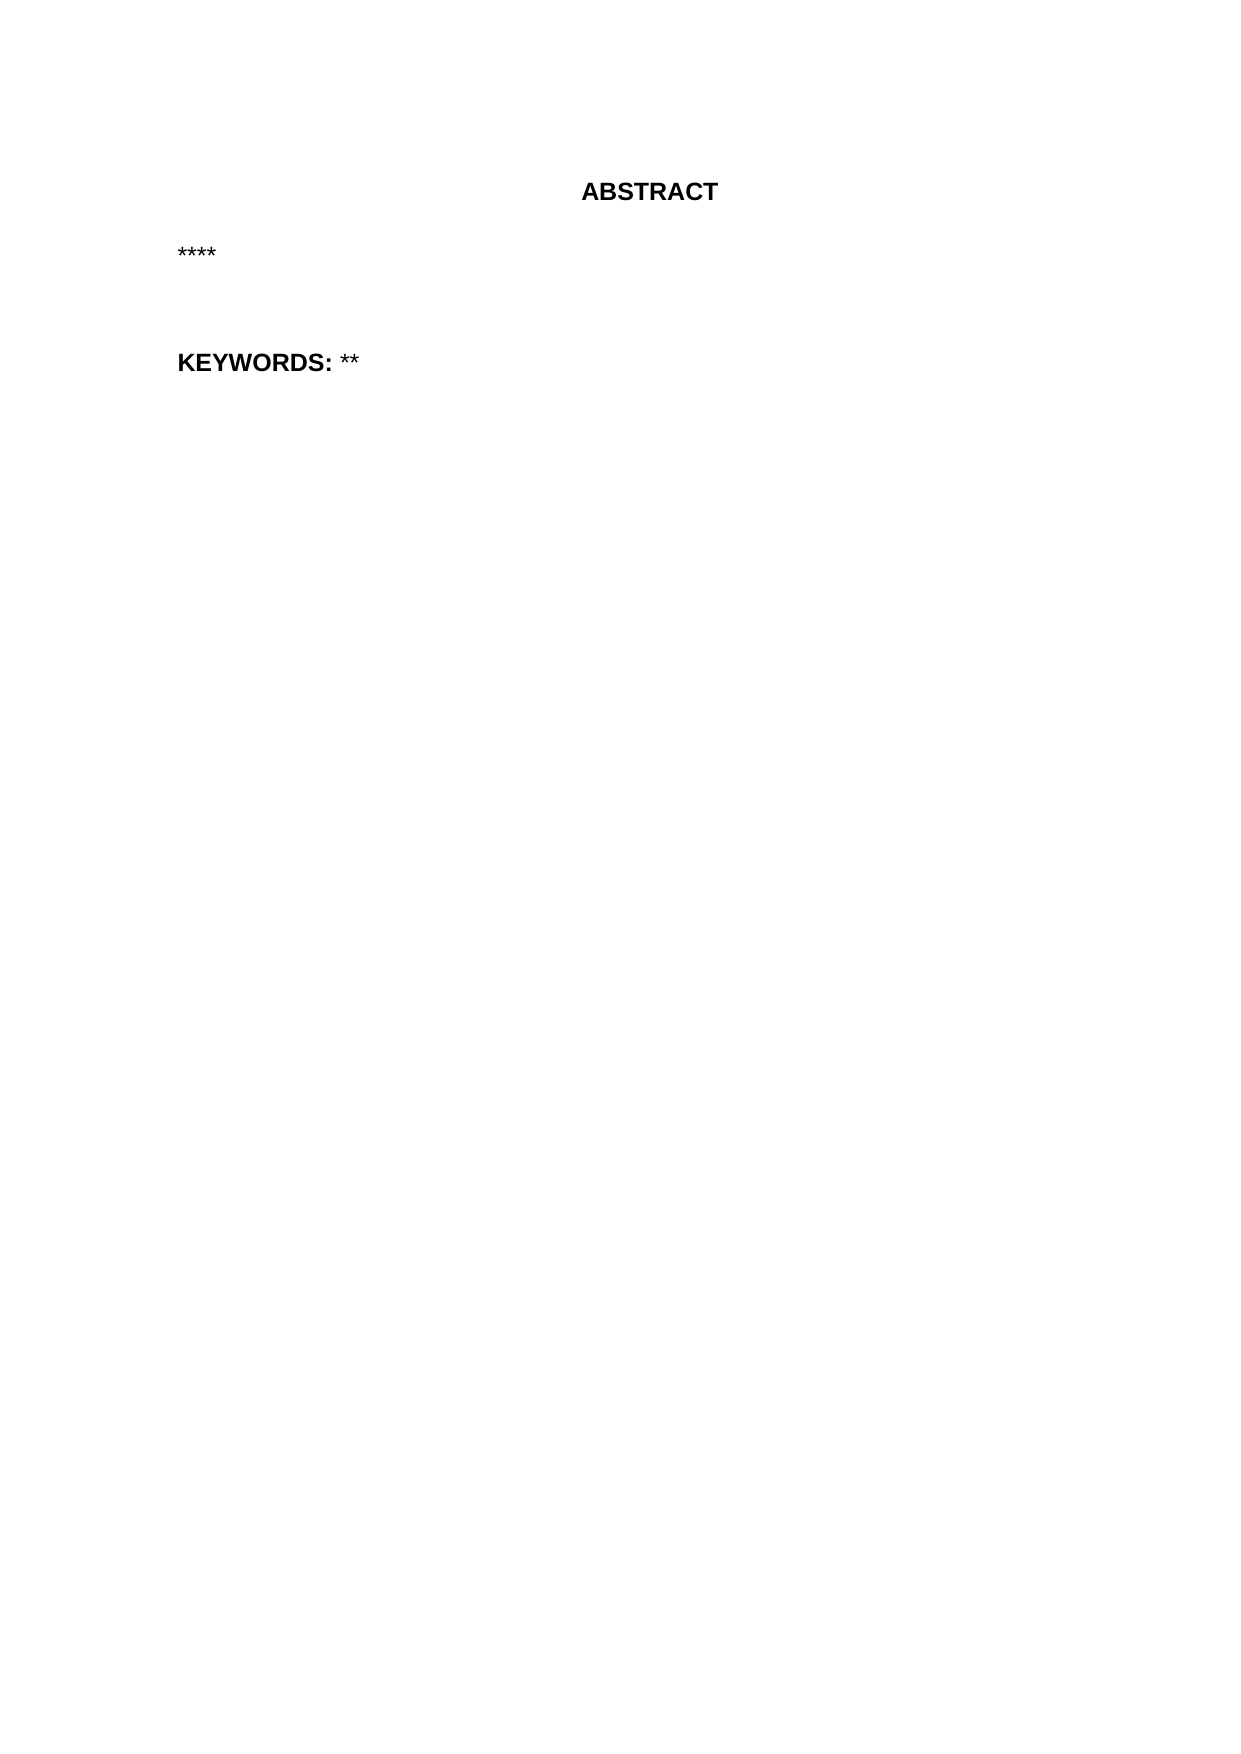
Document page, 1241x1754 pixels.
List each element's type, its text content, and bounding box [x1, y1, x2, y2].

text ABSTRACT [177, 177, 1122, 206]
text **** [177, 241, 1122, 270]
text KEYWORDS: ** [177, 348, 1122, 377]
